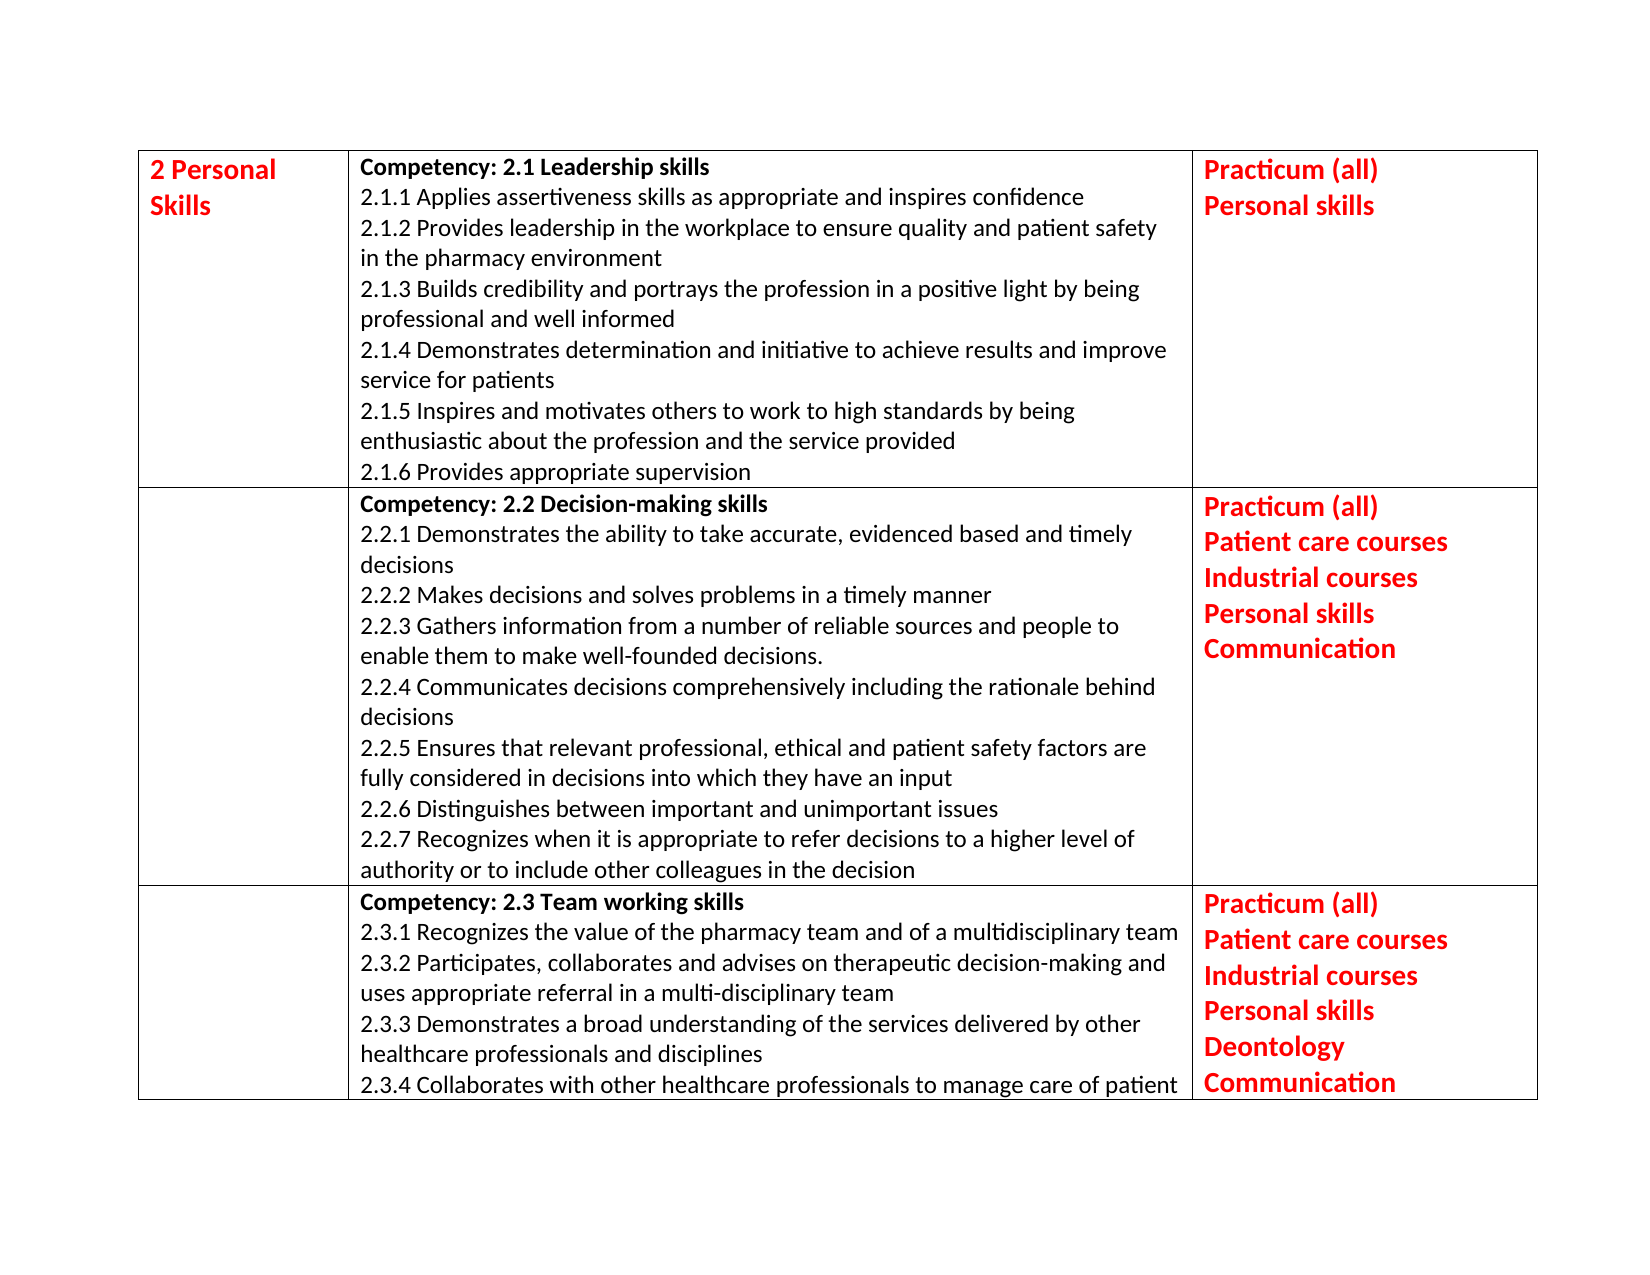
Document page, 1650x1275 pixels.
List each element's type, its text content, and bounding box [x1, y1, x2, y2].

table_cell [139, 488, 348, 884]
table_cell Practicum (all) Personal skills [1193, 151, 1537, 487]
table_cell [139, 886, 348, 1099]
table_cell Competency: 2.2 Decision-making skills 2.2.1 Demonstrates the ability to take accurate, evidenced based and timely decisions 2.2.2 Makes decisions and solves problems in a timely manner 2.2.3 Gathers information from a number of reliable sources and people to enable them to make well-founded decisions. 2.2.4 Communicates decisions comprehensively including the rationale behind decisions 2.2.5 Ensures that relevant professional, ethical and patient safety factors are fully considered in decisions into which they have an input 2.2.6 Distinguishes between important and unimportant issues 2.2.7 Recognizes when it is appropriate to refer decisions to a higher level of authority or to include other colleagues in the decision [349, 488, 1192, 884]
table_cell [349, 886, 1192, 1099]
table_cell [1193, 886, 1537, 1099]
table_cell 2 Personal Skills [139, 151, 348, 487]
table_cell Competency: 2.1 Leadership skills 2.1.1 Applies assertiveness skills as appropriate and inspires confidence 2.1.2 Provides leadership in the workplace to ensure quality and patient safety in the pharmacy environment 2.1.3 Builds credibility and portrays the profession in a positive light by being professional and well informed 2.1.4 Demonstrates determination and initiative to achieve results and improve service for patients 2.1.5 Inspires and motivates others to work to high standards by being enthusiastic about the profession and the service provided 2.1.6 Provides appropriate supervision [349, 151, 1192, 487]
table_cell Practicum (all) Patient care courses Industrial courses Personal skills Communication [1193, 488, 1537, 884]
